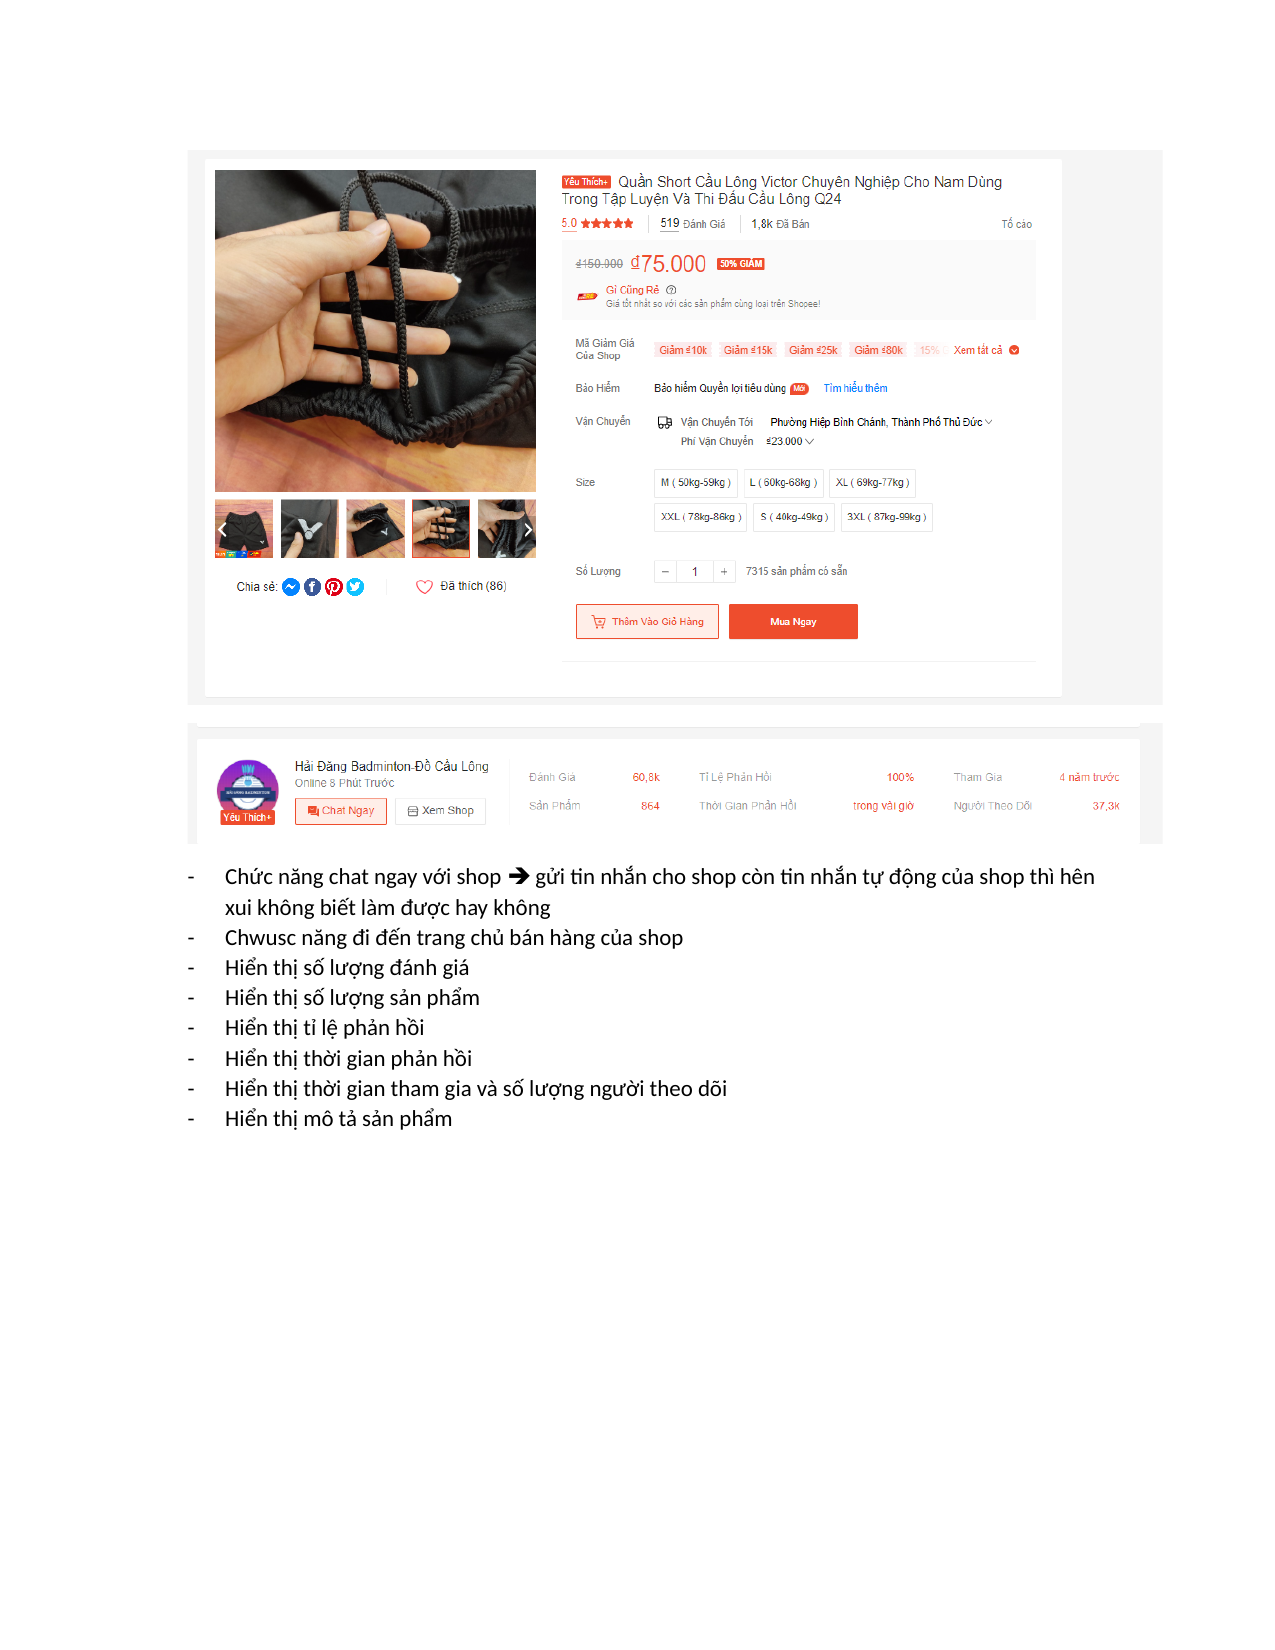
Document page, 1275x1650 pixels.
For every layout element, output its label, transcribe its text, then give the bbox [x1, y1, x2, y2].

list Hiển thị thời gian tham gia và số lượng người theo dõi [187, 1074, 1125, 1102]
list Hiển thị số lượng đánh giá [187, 953, 1125, 981]
list Hiển thị số lượng sản phẩm [187, 983, 1125, 1011]
picture [187, 723, 1163, 844]
list Hiển thị tỉ lệ phản hồi [187, 1013, 1125, 1041]
list Chức năng chat ngay với shop gửi tin nhắn cho shop còn tin nhắn tự động của shop thì hên xui không biết làm được hay không [187, 862, 1125, 921]
list Chwusc năng đi đến trang chủ bán hàng của shop [187, 923, 1125, 951]
list Hiển thị mô tả sản phẩm [187, 1104, 1125, 1132]
picture [187, 150, 1163, 705]
list Hiển thị thời gian phản hồi [187, 1044, 1125, 1072]
